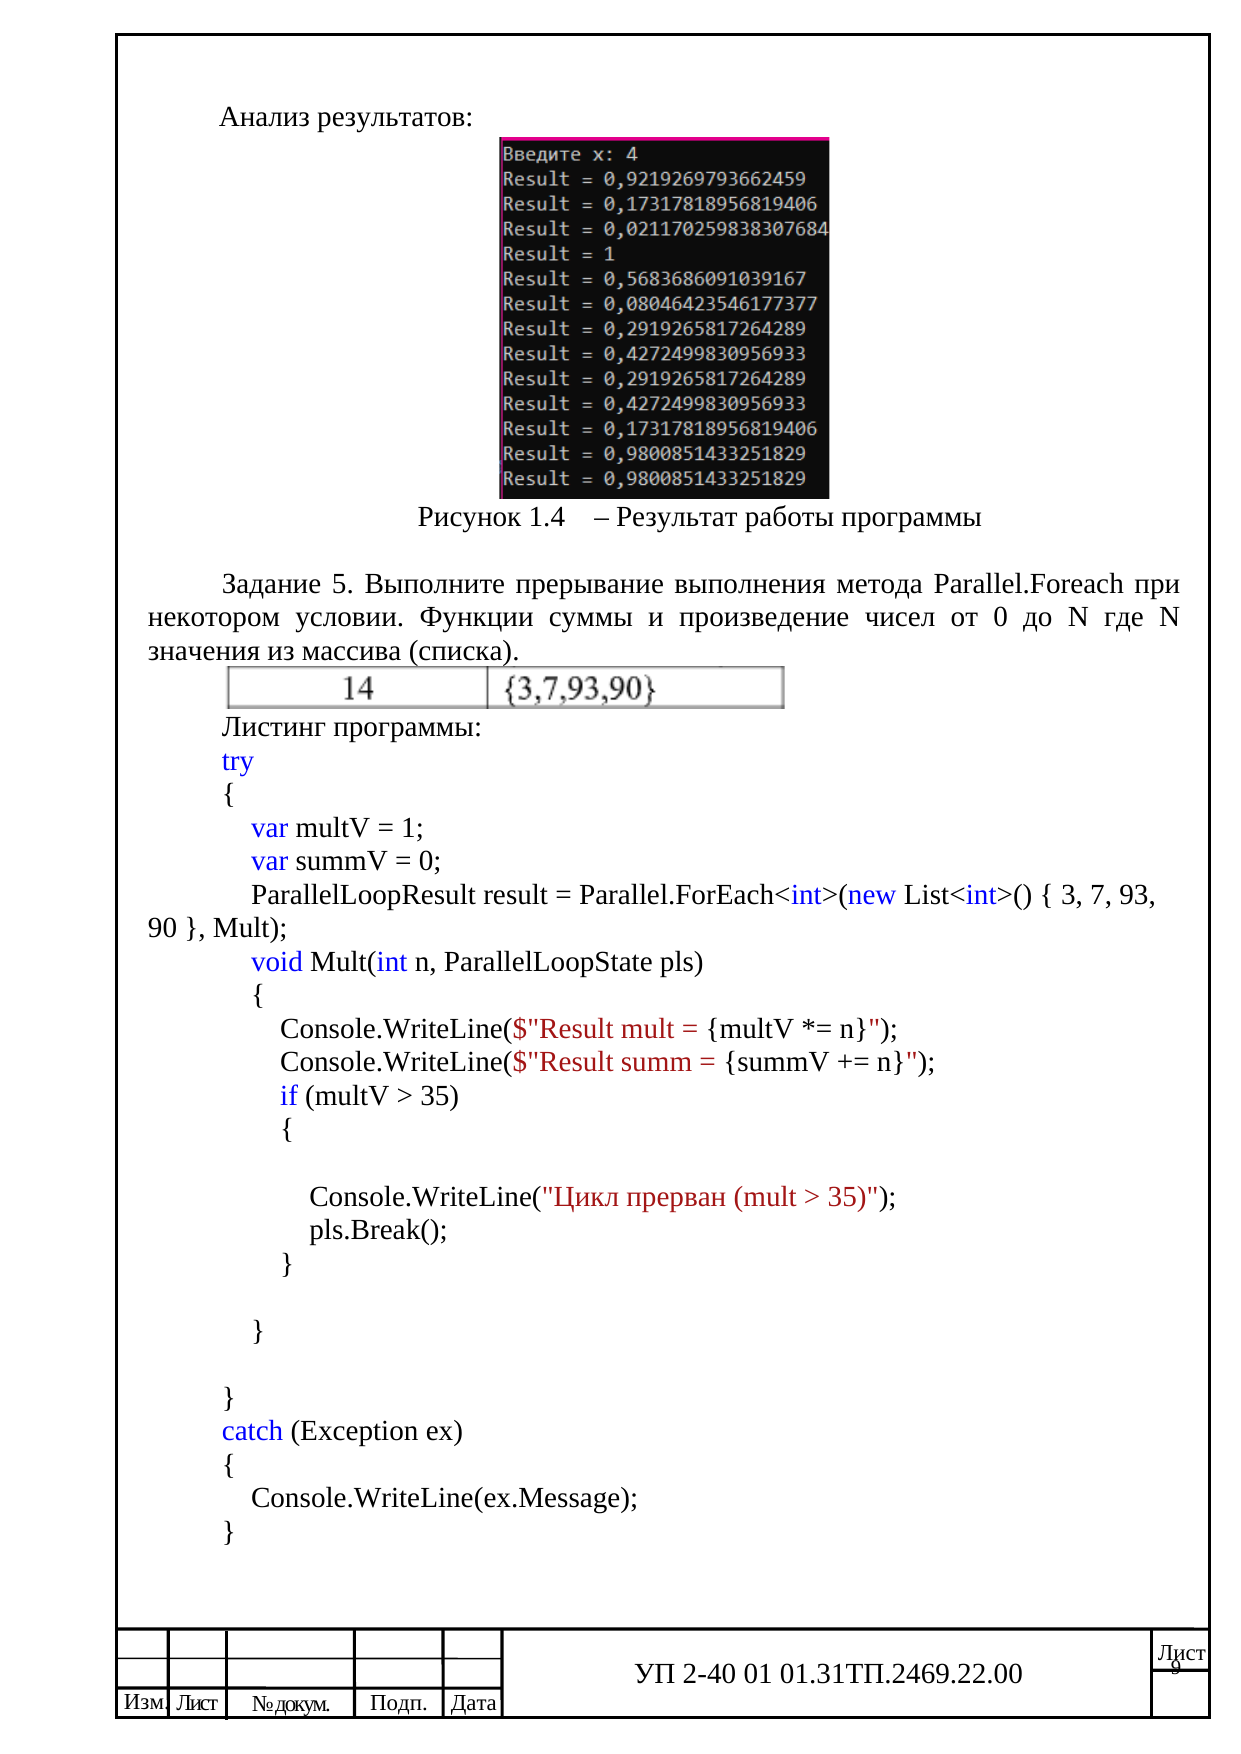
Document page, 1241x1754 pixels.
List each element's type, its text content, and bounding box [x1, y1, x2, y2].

picture [221, 666, 785, 709]
text var summV = 0; [148, 843, 1181, 877]
text var multV = 1; [148, 810, 1181, 843]
text { [148, 977, 1181, 1011]
text Листинг программы: [148, 709, 1181, 743]
text Console.WriteLine("Цикл прерван (mult > 35)"); [148, 1179, 1181, 1212]
text Console.WriteLine(ex.Message); [148, 1481, 1181, 1514]
text Задание 5. Выполните прерывание выполнения метода Parallel.Foreach при некотором условии. Функции суммы и произведение чисел от 0 до N где N значения из массива (списка). [148, 566, 1181, 667]
text } [148, 1246, 1181, 1279]
picture [499, 137, 830, 499]
text catch (Exception ex) [148, 1413, 1181, 1447]
text Console.WriteLine($"Result summ = {summV += n}"); [148, 1044, 1181, 1078]
text pls.Break(); [148, 1212, 1181, 1246]
text Анализ результатов: [148, 99, 1181, 133]
text Рисунок 1.4 – Результат работы программы [148, 499, 1181, 532]
text } [148, 1380, 1181, 1413]
text { [148, 1112, 1181, 1145]
text } [148, 1514, 1181, 1548]
text { [148, 1447, 1181, 1481]
text try [148, 743, 1181, 776]
text if (multV > 35) [148, 1078, 1181, 1112]
text Console.WriteLine($"Result mult = {multV *= n}"); [148, 1011, 1181, 1044]
text void Mult(int n, ParallelLoopState pls) [148, 944, 1181, 977]
text } [148, 1313, 1181, 1346]
text ParallelLoopResult result = Parallel.ForEach<int>(new List<int>() { 3, 7, 93, 90 }, Mult); [148, 877, 1181, 944]
text { [148, 776, 1181, 810]
